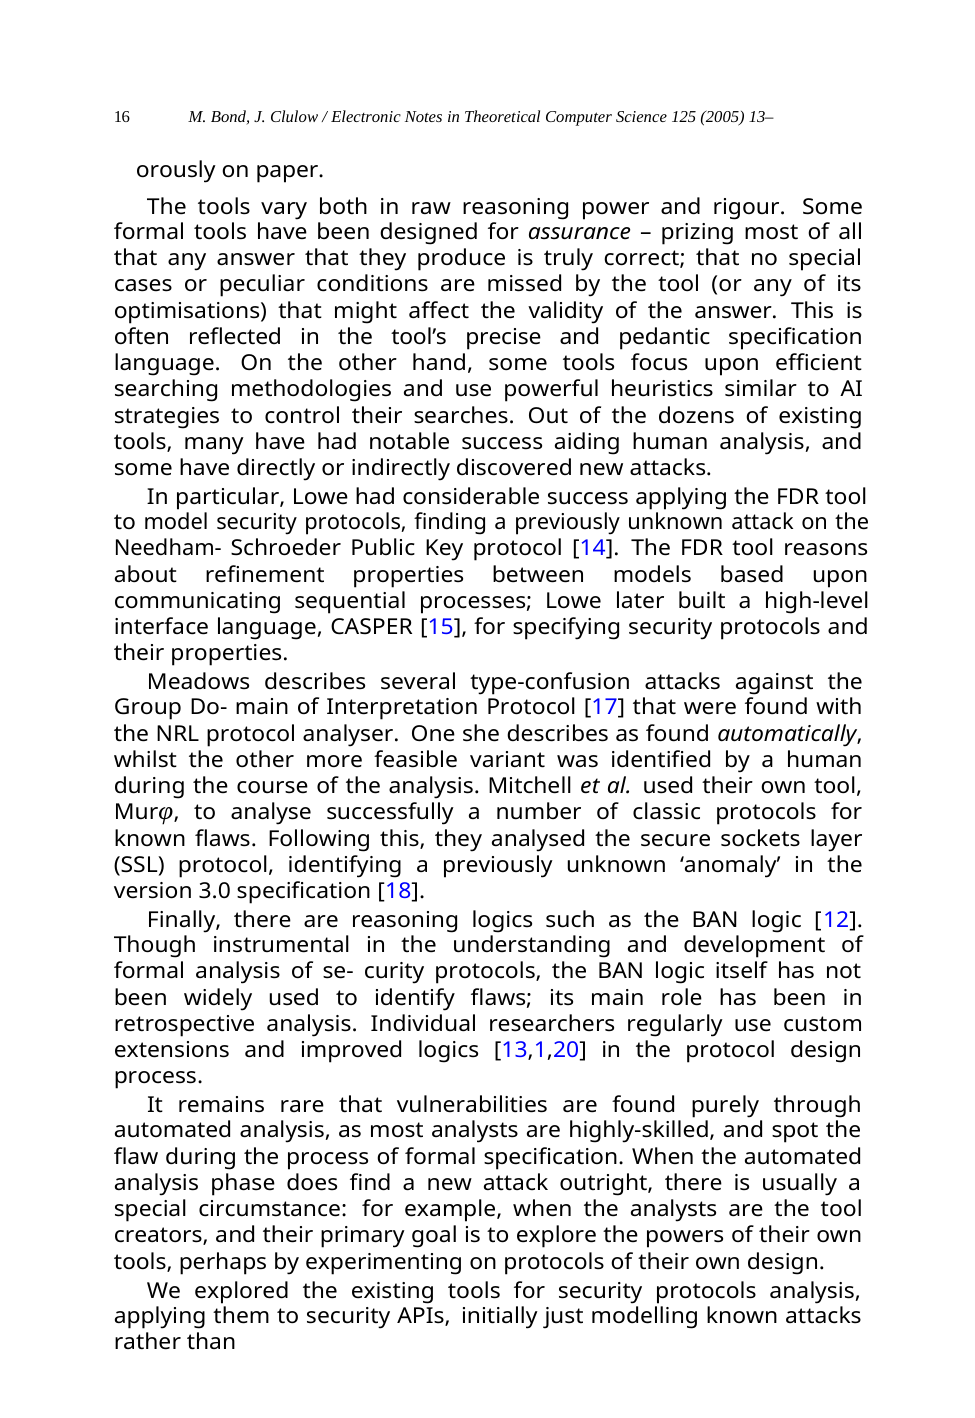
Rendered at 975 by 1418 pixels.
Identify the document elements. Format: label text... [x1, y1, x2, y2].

text Meadows describes several type-confusion attacks against the Group Do- main of Interpretation Protocol [17] that were found with the NRL protocol analyser. One she describes as found automatically, whilst the other more feasible variant was identified by a human during the course of the analysis. Mitchell et al. used their own tool, Murφ, to analyse successfully a number of classic protocols for known flaws. Following this, they analysed the secure sockets layer (SSL) protocol, identifying a previously unknown ‘anomaly’ in the version 3.0 specification [18]. [113, 669, 863, 905]
text We explored the existing tools for security protocols analysis, applying them to security APIs, initially just modelling known attacks rather than [113, 1277, 862, 1356]
text Finally, there are reasoning logics such as the BAN logic [12]. Though instrumental in the understanding and development of formal analysis of se- curity protocols, the BAN logic itself has not been widely used to identify flaws; its main role has been in retrospective analysis. Individual researchers regularly use custom extensions and improved logics [13,1,20] in the protocol design process. [113, 906, 863, 1090]
text The tools vary both in raw reasoning power and rigour. Some formal tools have been designed for assurance – prizing most of all that any answer that they produce is truly correct; that no special cases or peculiar conditions are missed by the tool (or any of its optimisations) that might affect the validity of the answer. This is often reflected in the tool’s precise and pedantic specification language. On the other hand, some tools focus upon efficient searching methodologies and use powerful heuristics similar to AI strategies to control their searches. Out of the dozens of existing tools, many have had notable success aiding human analysis, and some have directly or indirectly discovered new attacks. [113, 193, 863, 482]
text It remains rare that vulnerabilities are found purely through automated analysis, as most analysts are highly-skilled, and spot the flaw during the process of formal specification. When the automated analysis phase does find a new attack outright, there is usually a special circumstance: for example, when the analysts are the tool creators, and their primary goal is to explore the powers of their own tools, perhaps by experimenting on protocols of their own design. [113, 1092, 862, 1275]
text In particular, Lowe had considerable success applying the FDR tool to model security protocols, finding a previously unknown attack on the Needham- Schroeder Public Key protocol [14]. The FDR tool reasons about refinement properties between models based upon communicating sequential processes; Lowe later built a high-level interface language, CASPER [15], for specifying security protocols and their properties. [113, 483, 869, 667]
text orously on paper. [136, 154, 879, 184]
